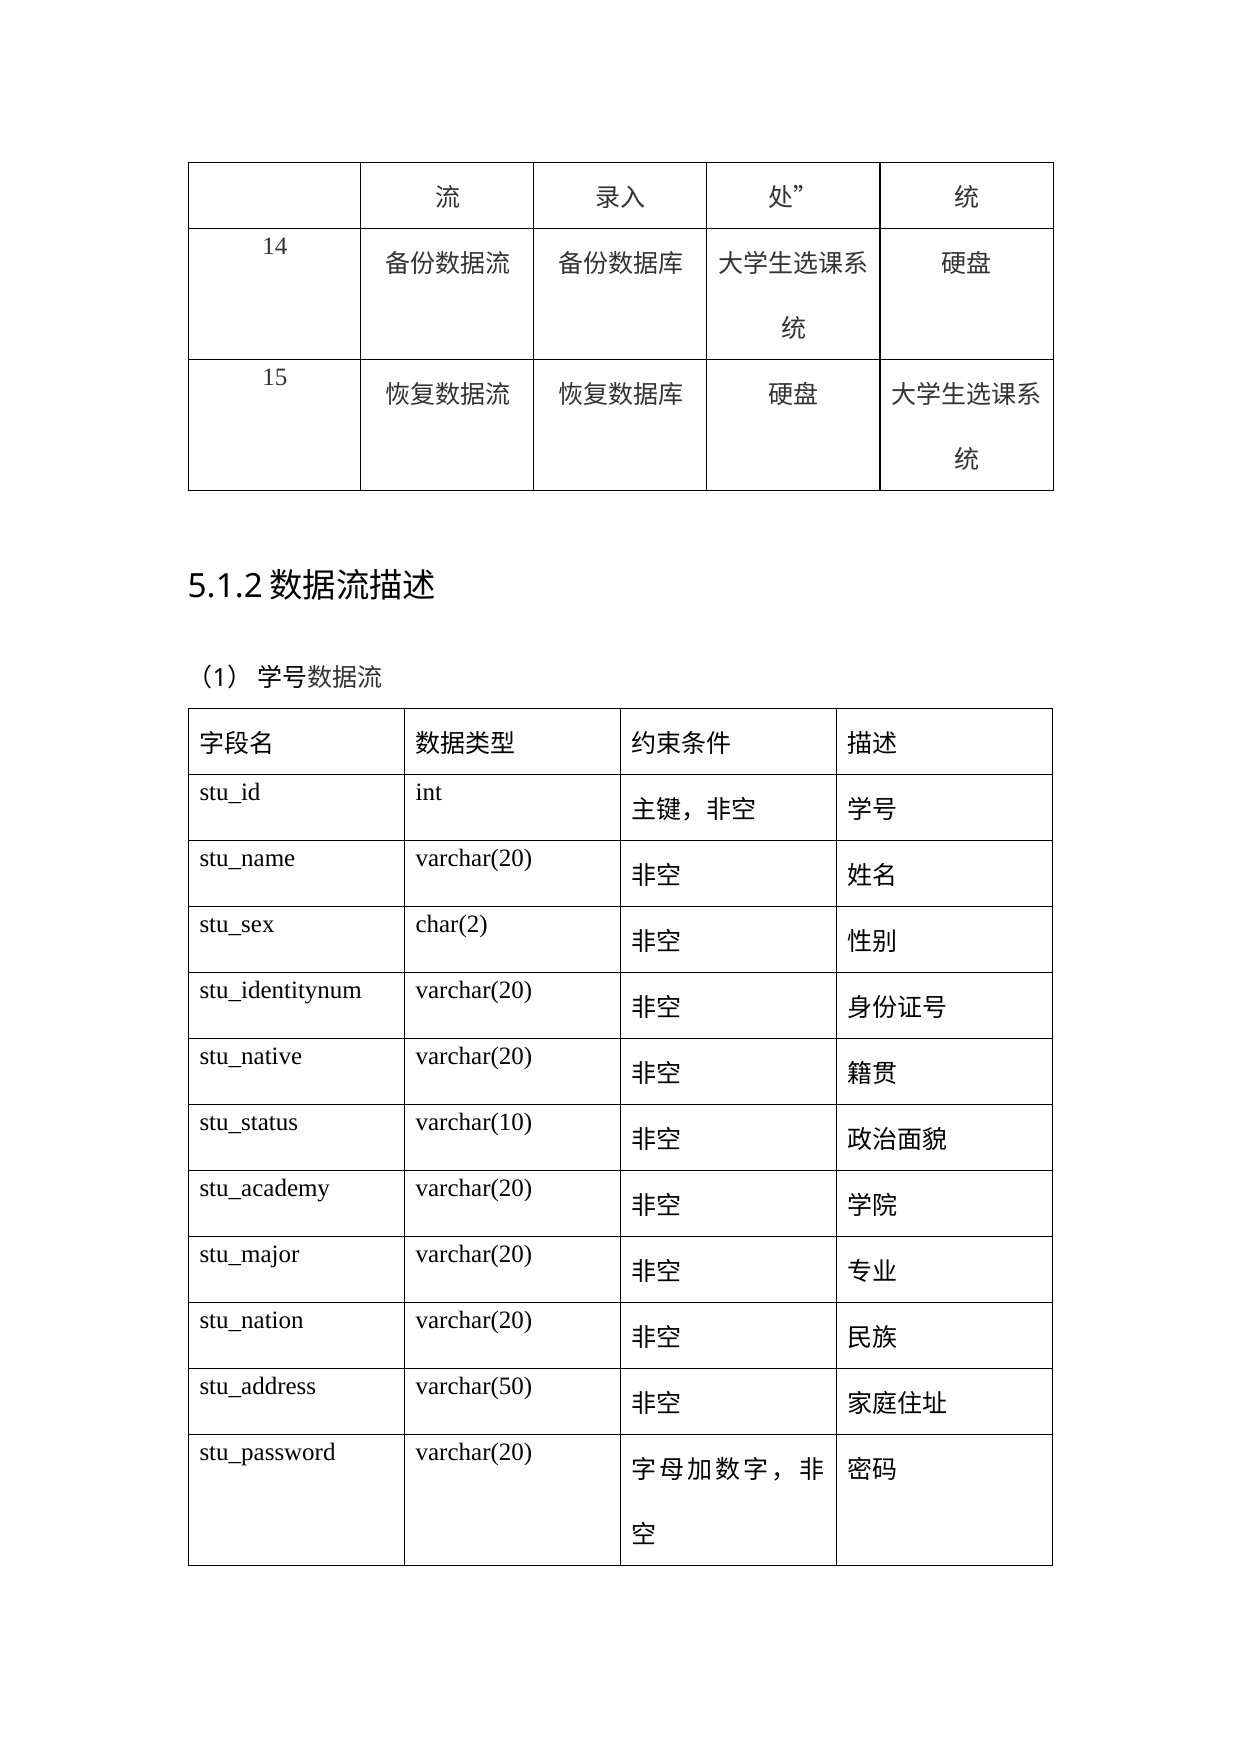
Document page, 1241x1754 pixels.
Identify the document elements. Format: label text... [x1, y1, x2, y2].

table_cell 主键，非空 [621, 775, 836, 840]
table_cell 大学生选课系统 [881, 163, 1053, 228]
table_cell 密码 [837, 1435, 1052, 1565]
table_cell 学号 [837, 775, 1052, 840]
table_cell 非空 [621, 1369, 836, 1434]
text （1） 学号数据流 [187, 643, 1053, 708]
table_cell 非空 [621, 1039, 836, 1104]
table_cell 15 [189, 360, 360, 490]
table_cell 学院 [837, 1171, 1052, 1236]
table_cell stu_name [189, 841, 404, 906]
table_cell char(2) [405, 907, 620, 972]
table_cell 性别 [837, 907, 1052, 972]
table_cell 上课时段数据流 [361, 163, 533, 228]
table_cell varchar(20) [405, 1039, 620, 1104]
table_cell 硬盘 [881, 229, 1053, 359]
table_cell stu_address [189, 1369, 404, 1434]
table_cell varchar(20) [405, 1303, 620, 1368]
table_cell 备份数据库 [534, 229, 706, 359]
table_cell 身份证号 [837, 973, 1052, 1038]
table_header 字段名 [189, 709, 404, 774]
table_cell 大学生选课系统 [707, 229, 879, 359]
table_cell stu_password [189, 1435, 404, 1565]
table_cell 非空 [621, 1303, 836, 1368]
table_cell 非空 [621, 973, 836, 1038]
table_cell stu_id [189, 775, 404, 840]
table_header 描述 [837, 709, 1052, 774]
table_cell 恢复数据库 [534, 360, 706, 490]
table_cell stu_status [189, 1105, 404, 1170]
table_cell 家庭住址 [837, 1369, 1052, 1434]
table_cell varchar(10) [405, 1105, 620, 1170]
table_cell stu_nation [189, 1303, 404, 1368]
table_cell varchar(50) [405, 1369, 620, 1434]
table_cell 非空 [621, 907, 836, 972]
table_cell varchar(20) [405, 1171, 620, 1236]
table_cell 硬盘 [707, 360, 879, 490]
table_header 数据类型 [405, 709, 620, 774]
table_cell 政治面貌 [837, 1105, 1052, 1170]
table_cell 恢复数据流 [361, 360, 533, 490]
table_cell 专业 [837, 1237, 1052, 1302]
subtitle 5.1.2数据流描述 [187, 551, 1053, 616]
table_cell stu_sex [189, 907, 404, 972]
table_cell stu_identitynum [189, 973, 404, 1038]
table_cell stu_native [189, 1039, 404, 1104]
table_cell 姓名 [837, 841, 1052, 906]
table_cell 籍贯 [837, 1039, 1052, 1104]
table_header 约束条件 [621, 709, 836, 774]
table_cell 非空 [621, 841, 836, 906]
table_cell 非空 [621, 1237, 836, 1302]
table_cell varchar(20) [405, 1435, 620, 1565]
table_cell varchar(20) [405, 1237, 620, 1302]
table_cell 实体“教务处” [707, 163, 879, 228]
table_cell int [405, 775, 620, 840]
table_cell 14 [189, 229, 360, 359]
table_cell 民族 [837, 1303, 1052, 1368]
table_cell 非空 [621, 1171, 836, 1236]
table_cell 备份数据流 [361, 229, 533, 359]
table_cell 13 [189, 163, 360, 228]
table_cell varchar(20) [405, 841, 620, 906]
table_cell 非空 [621, 1105, 836, 1170]
table_cell 上课时段信息录入 [534, 163, 706, 228]
table_cell 大学生选课系统 [881, 360, 1053, 490]
table_cell stu_academy [189, 1171, 404, 1236]
table_cell varchar(20) [405, 973, 620, 1038]
table_cell 字母加数字，非空 [621, 1435, 836, 1565]
table_cell stu_major [189, 1237, 404, 1302]
